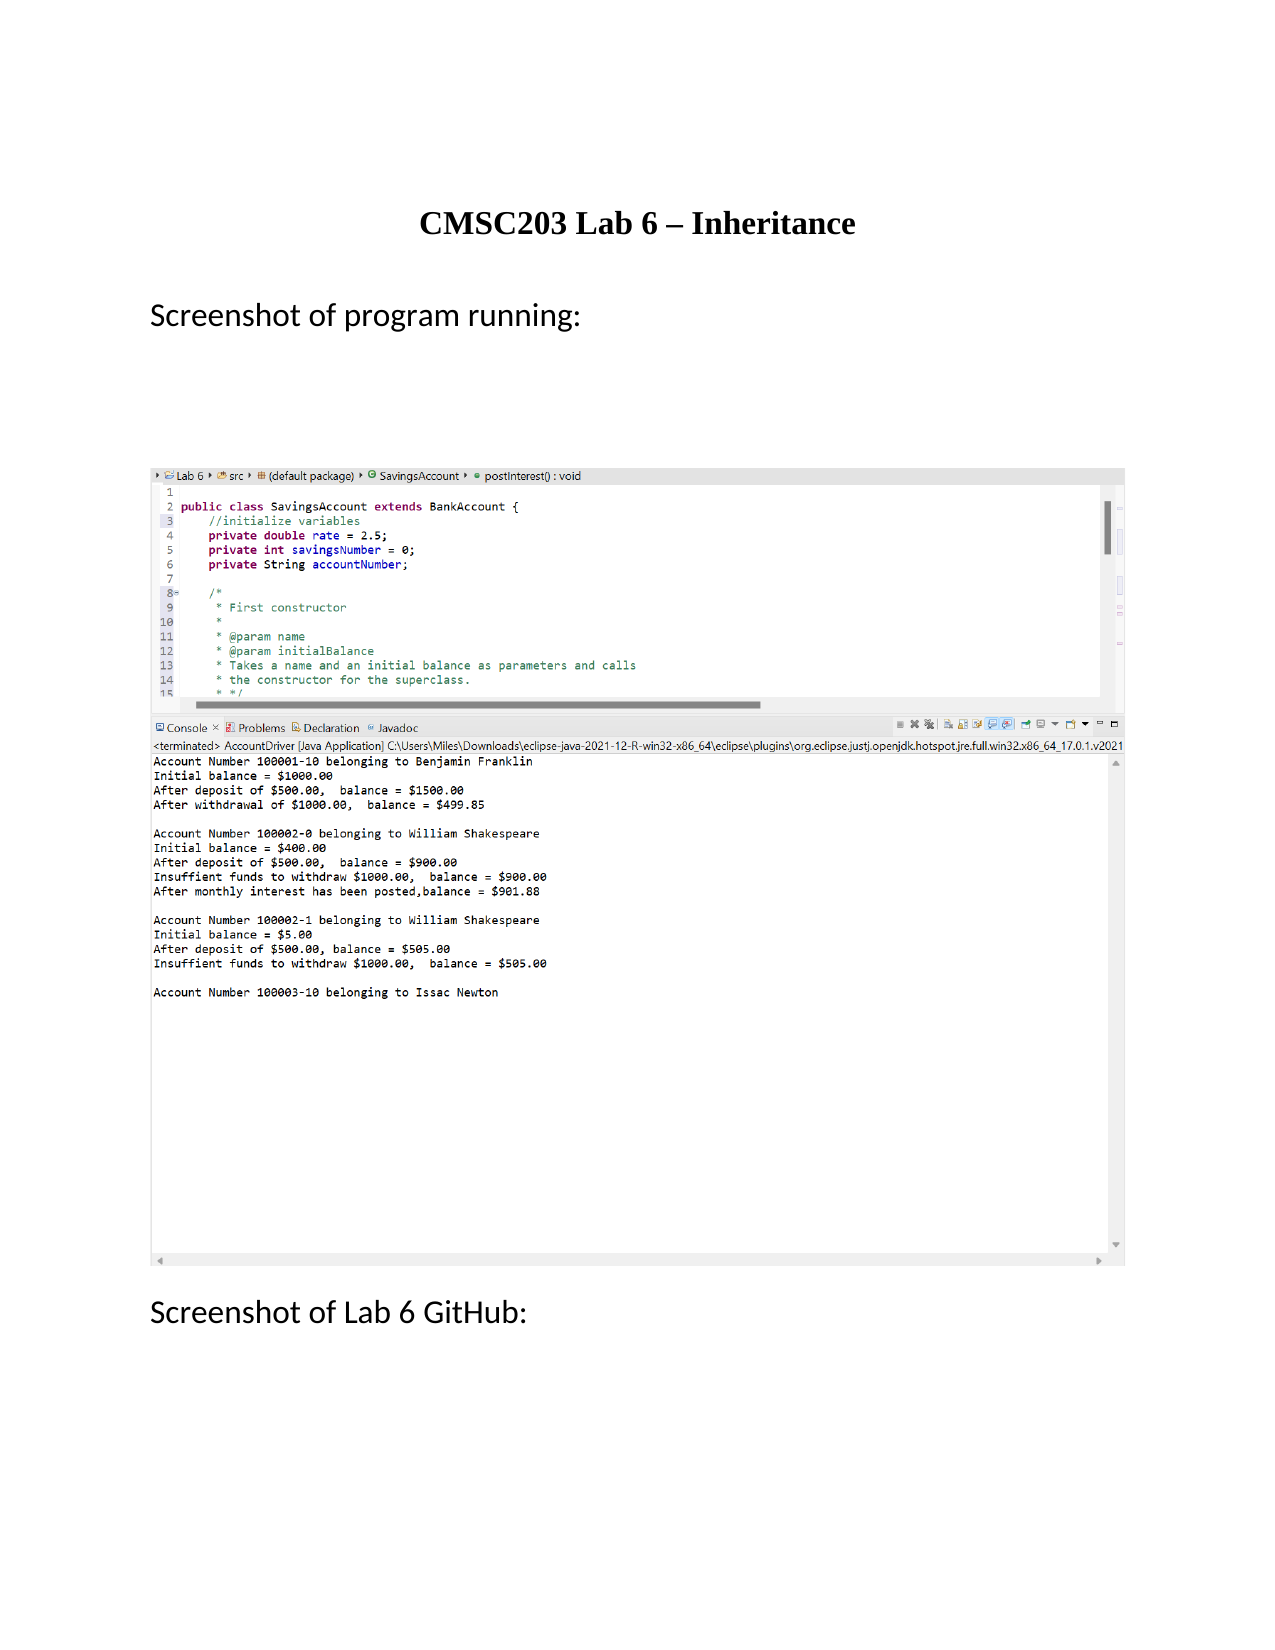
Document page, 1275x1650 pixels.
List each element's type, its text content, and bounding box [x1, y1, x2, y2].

text CMSC203 Lab 6 – Inheritance [150, 203, 1125, 241]
text Screenshot of program running: [150, 294, 1125, 335]
text Screenshot of Lab 6 GitHub: [150, 1291, 1125, 1331]
picture [150, 468, 1125, 1266]
